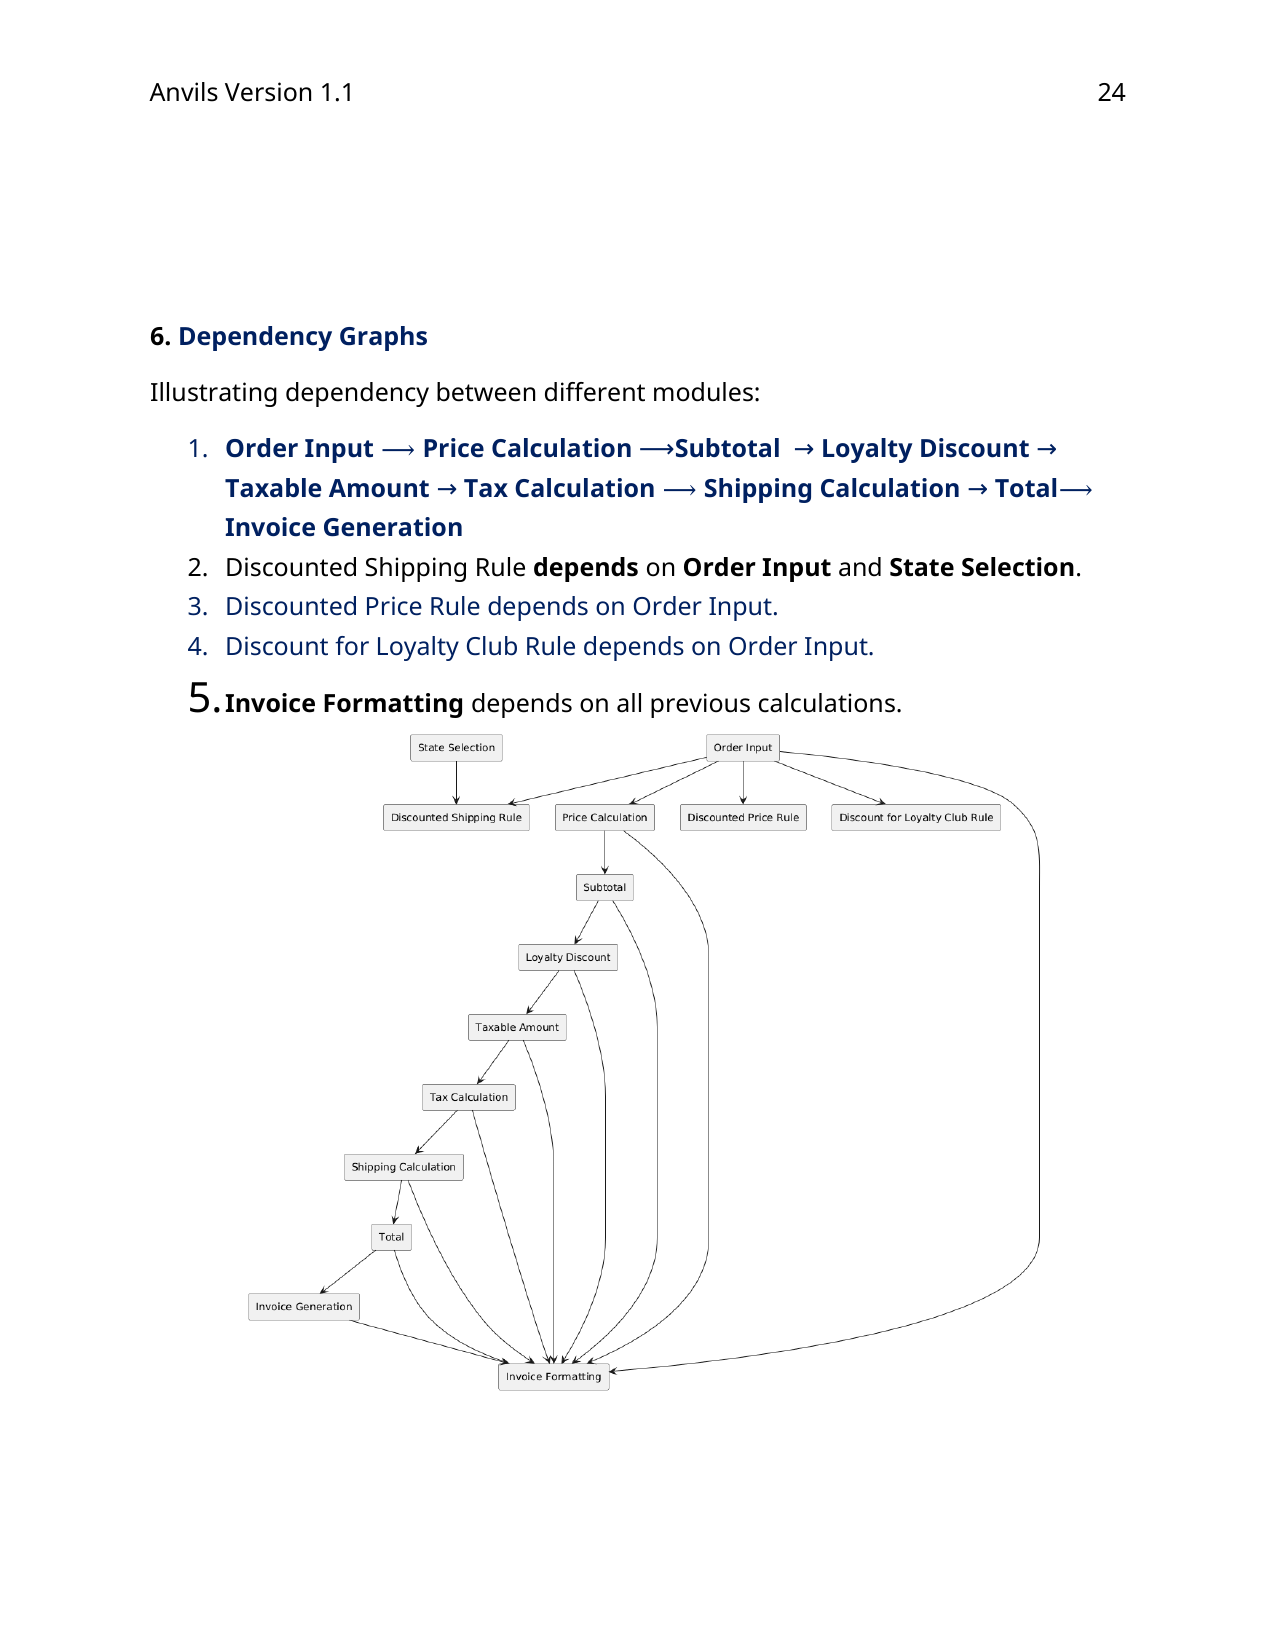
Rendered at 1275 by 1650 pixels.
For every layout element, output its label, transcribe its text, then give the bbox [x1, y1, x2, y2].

list Discount for Loyalty Club Rule depends on Order Input. [187, 628, 1125, 662]
list Invoice Formatting depends on all previous calculations. [187, 668, 1125, 1392]
list Order Input ⟶ Price Calculation ⟶Subtotal → Loyalty Discount → Taxable Amount → Tax Calculation ⟶ Shipping Calculation → Total⟶ Invoice Generation [187, 431, 1125, 544]
list Discounted Price Rule depends on Order Input. [187, 589, 1125, 623]
text 6. Dependency Graphs [150, 318, 1125, 352]
text Illustrating dependency between different modules: [150, 374, 1125, 409]
list Discounted Shipping Rule depends on Order Input and State Selection. [187, 549, 1125, 583]
